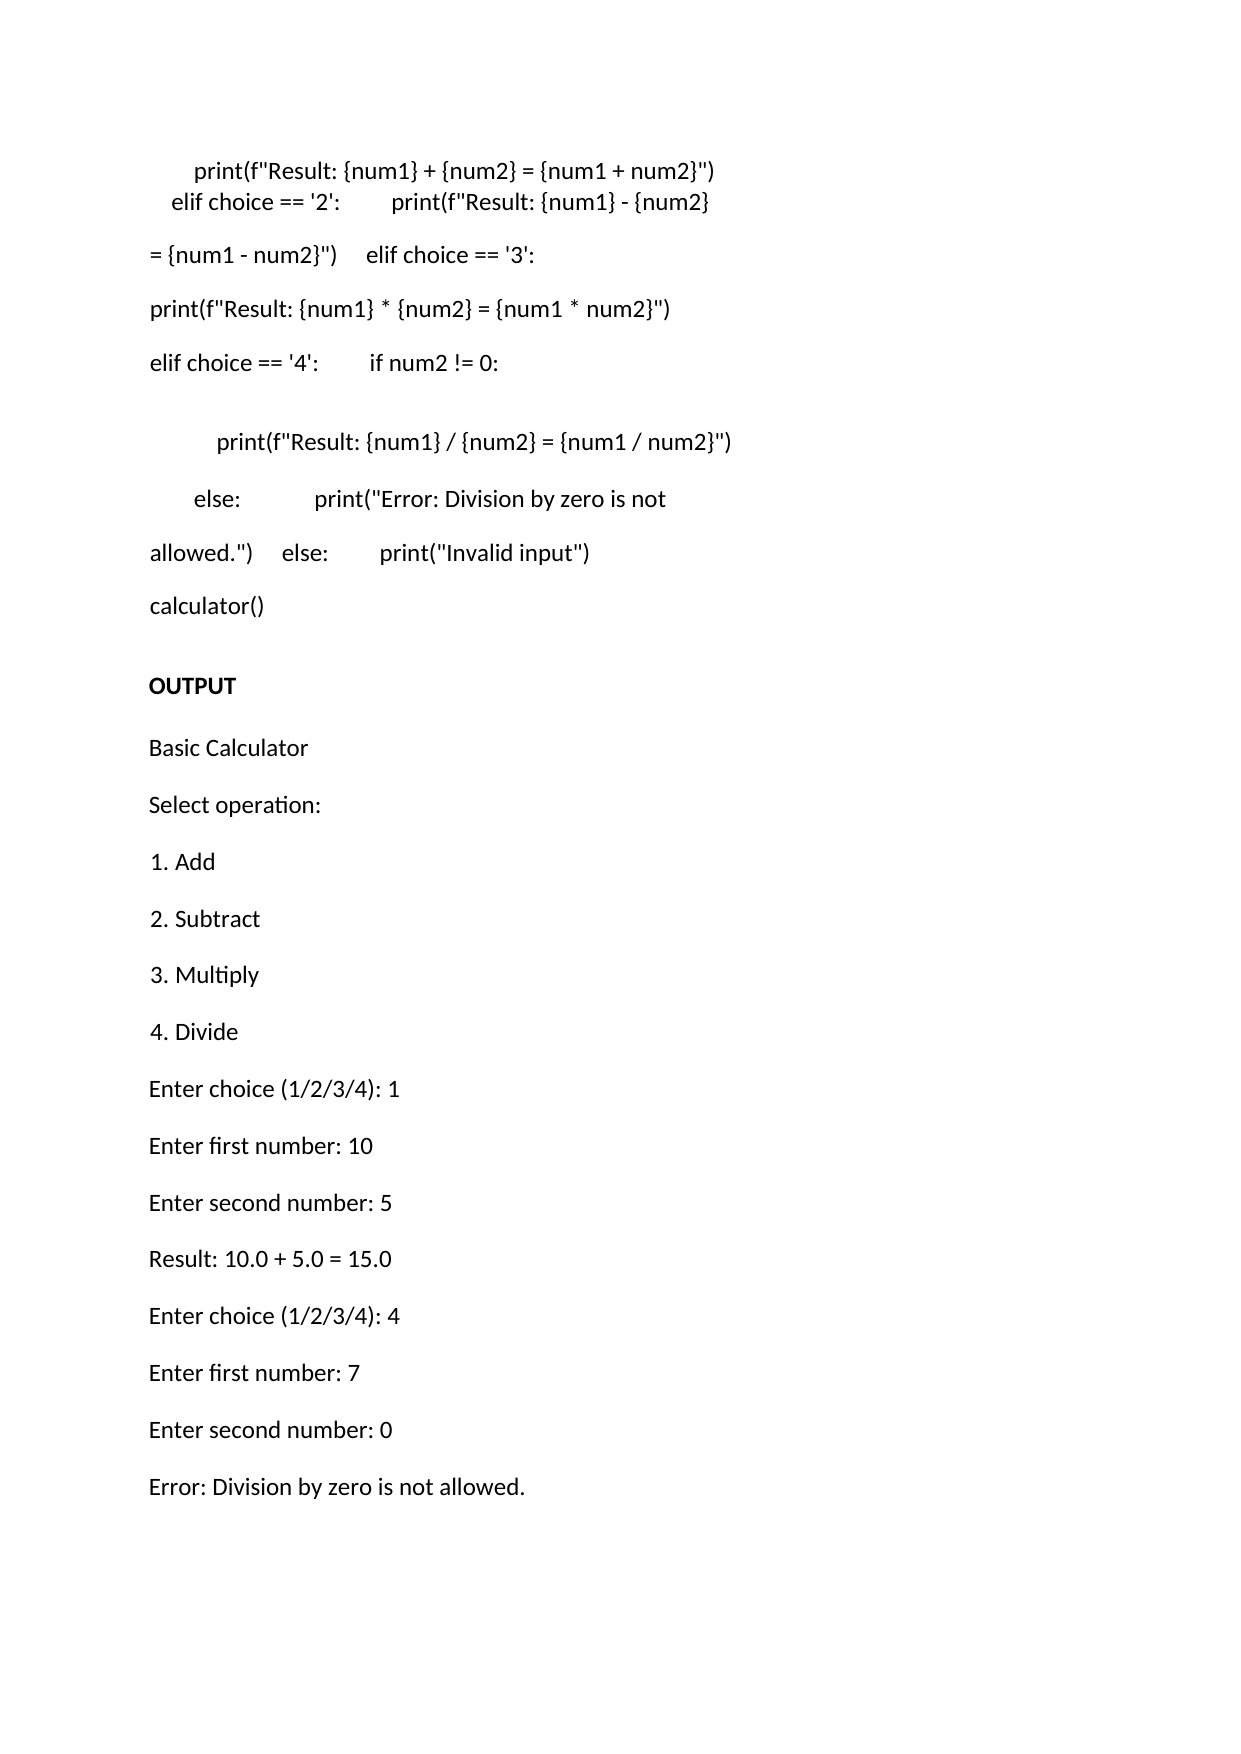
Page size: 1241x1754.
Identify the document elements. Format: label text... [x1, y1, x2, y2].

text Select operation: [148, 789, 1092, 820]
text Result: 10.0 + 5.0 = 15.0 [148, 1243, 1092, 1274]
text else: print("Error: Division by zero is not allowed.") else: print("Invalid input") calculator() [148, 483, 683, 621]
text Enter second number: 5 [148, 1187, 1092, 1217]
text Enter choice (1/2/3/4): 1 [148, 1073, 1092, 1104]
text Enter first number: 7 [148, 1357, 1092, 1388]
text print(f"Result: {num1} + {num2} = {num1 + num2}") [148, 155, 1092, 186]
list Add [150, 846, 1092, 877]
text Enter first number: 10 [148, 1130, 1092, 1161]
text Enter second number: 0 [148, 1414, 1092, 1444]
list Divide [150, 1016, 1092, 1047]
text print(f"Result: {num1} / {num2} = {num1 / num2}") [148, 426, 1092, 457]
text elif choice == '2': print(f"Result: {num1} - {num2} = {num1 - num2}") elif choice == '3': print(f"Result: {num1} * {num2} = {num1 * num2}") elif choice == '4': if num2 != 0: [148, 186, 721, 377]
list Subtract [150, 903, 1092, 933]
text Enter choice (1/2/3/4): 4 [148, 1300, 1092, 1331]
subtitle OUTPUT [148, 670, 1092, 700]
text Error: Division by zero is not allowed. [148, 1471, 1092, 1501]
list Multiply [150, 960, 1092, 990]
text Basic Calculator [148, 733, 1092, 763]
